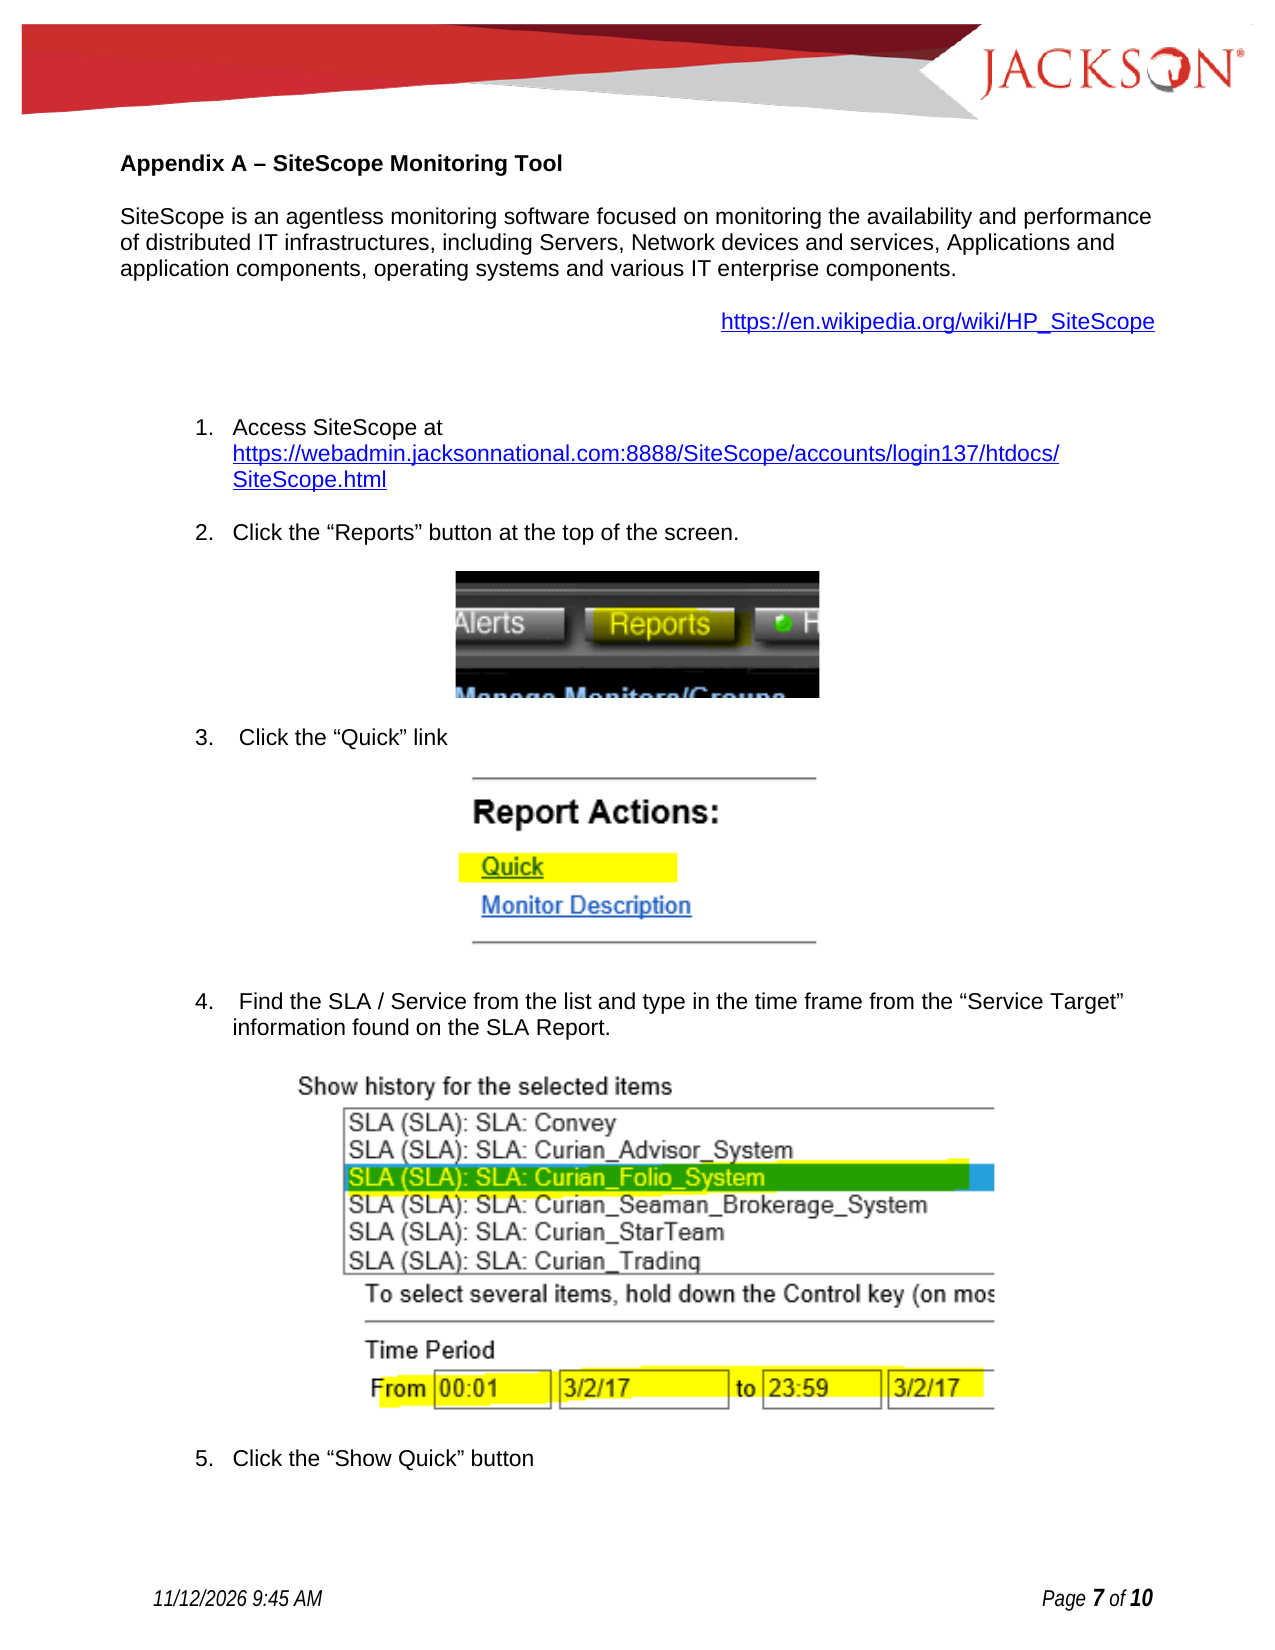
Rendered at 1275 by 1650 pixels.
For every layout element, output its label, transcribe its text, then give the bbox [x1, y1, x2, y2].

picture [458, 776, 817, 962]
picture [0, 3, 1264, 123]
text Appendix A – SiteScope Monitoring Tool [120, 150, 1155, 176]
picture [455, 571, 820, 698]
list Find the SLA / Service from the list and type in the time frame from the “Service Target” information found on the SLA Report. [195, 988, 1155, 1040]
list Click the “Quick” link [195, 724, 1155, 751]
text https://en.wikipedia.org/wiki/HP_SiteScope [120, 308, 1155, 334]
list Click the “Reports” button at the top of the screen. [195, 519, 1155, 545]
picture [280, 1066, 995, 1419]
list Click the “Show Quick” button [195, 1444, 1155, 1471]
list Access SiteScope at https://webadmin.jacksonnational.com:8888/SiteScope/accounts/login137/htdocs/SiteScope.html [195, 413, 1155, 493]
